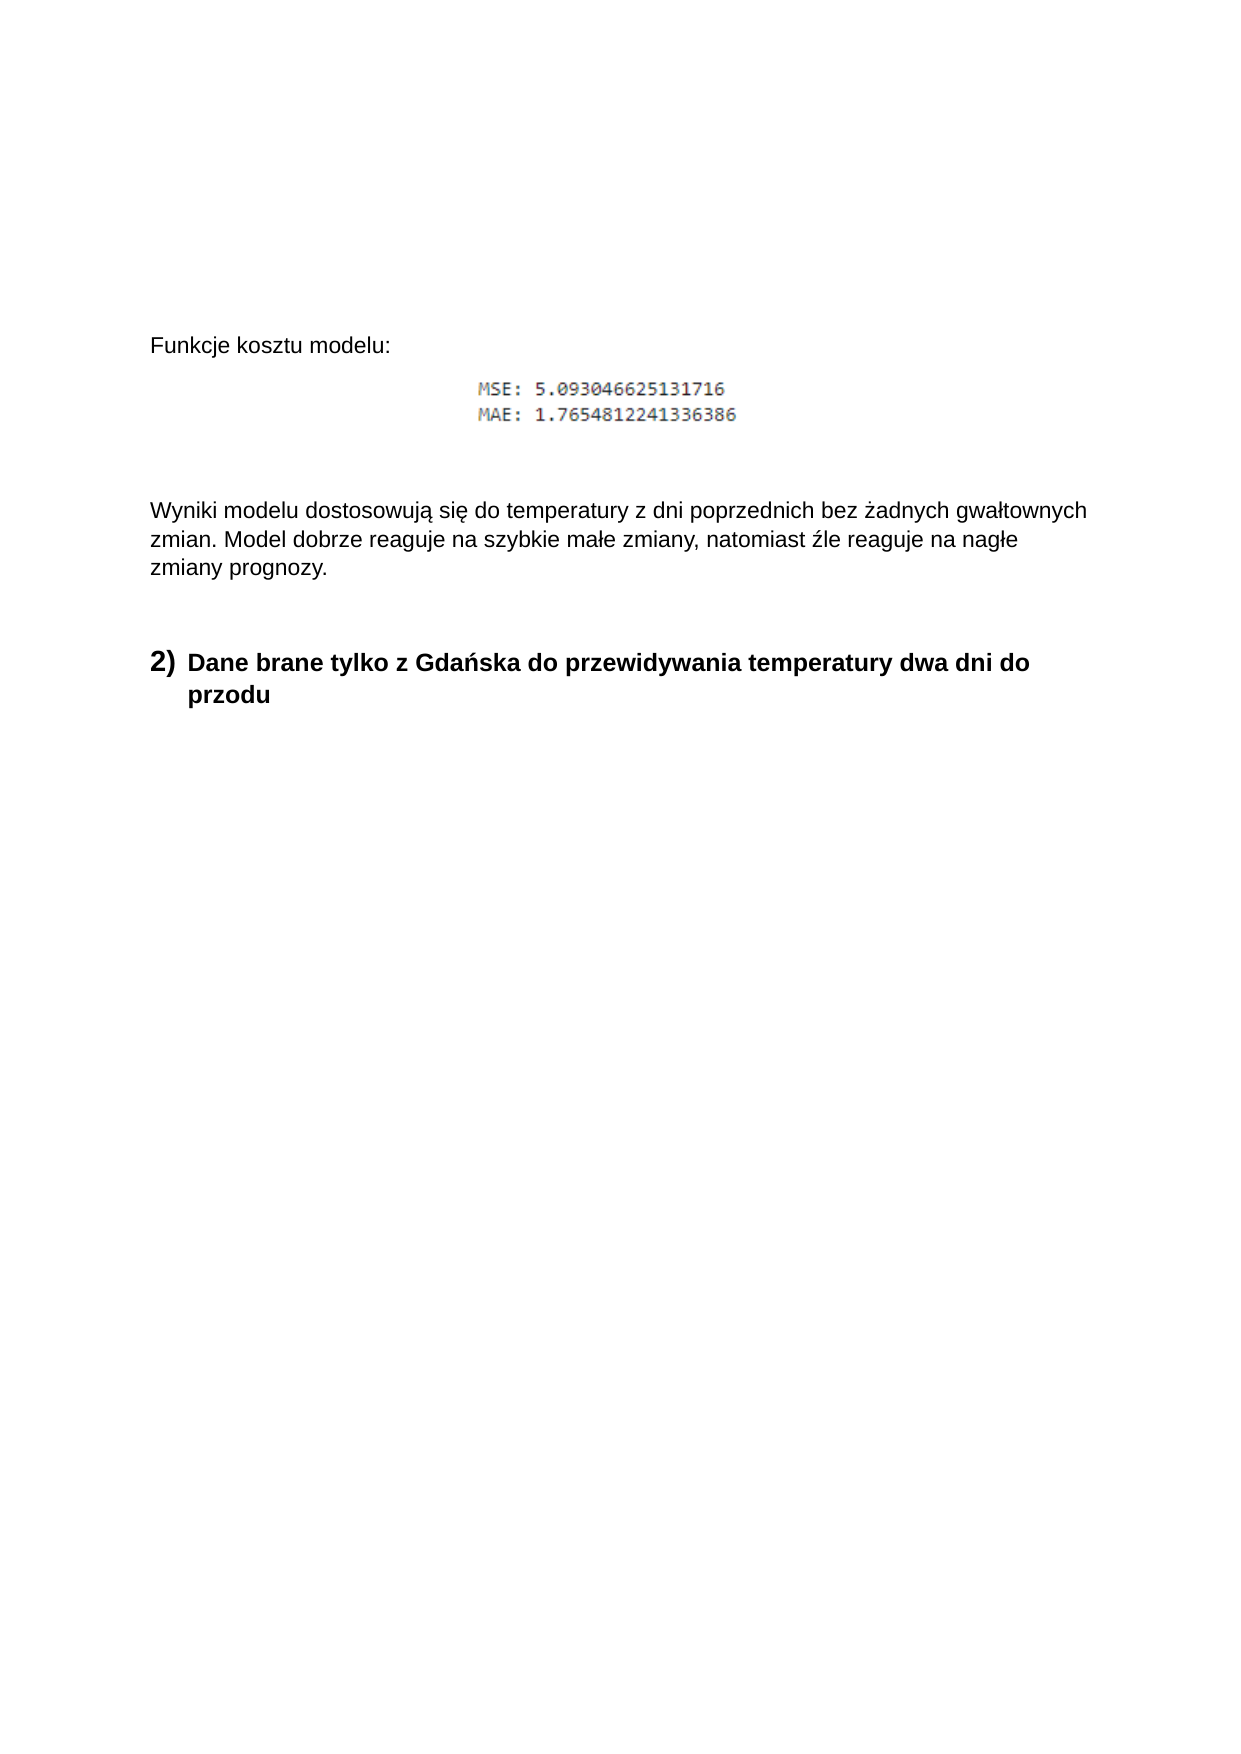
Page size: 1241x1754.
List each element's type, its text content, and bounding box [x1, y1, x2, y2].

text Funkcje kosztu modelu: [150, 332, 1090, 358]
list Dane brane tylko z Gdańska do przewidywania temperatury dwa dni do przodu [150, 644, 1090, 709]
text Wyniki modelu dostosowują się do temperatury z dni poprzednich bez żadnych gwałtownych zmian. Model dobrze reaguje na szybkie małe zmiany, natomiast źle reaguje na nagłe zmiany prognozy. [150, 497, 1090, 581]
picture [471, 370, 766, 440]
